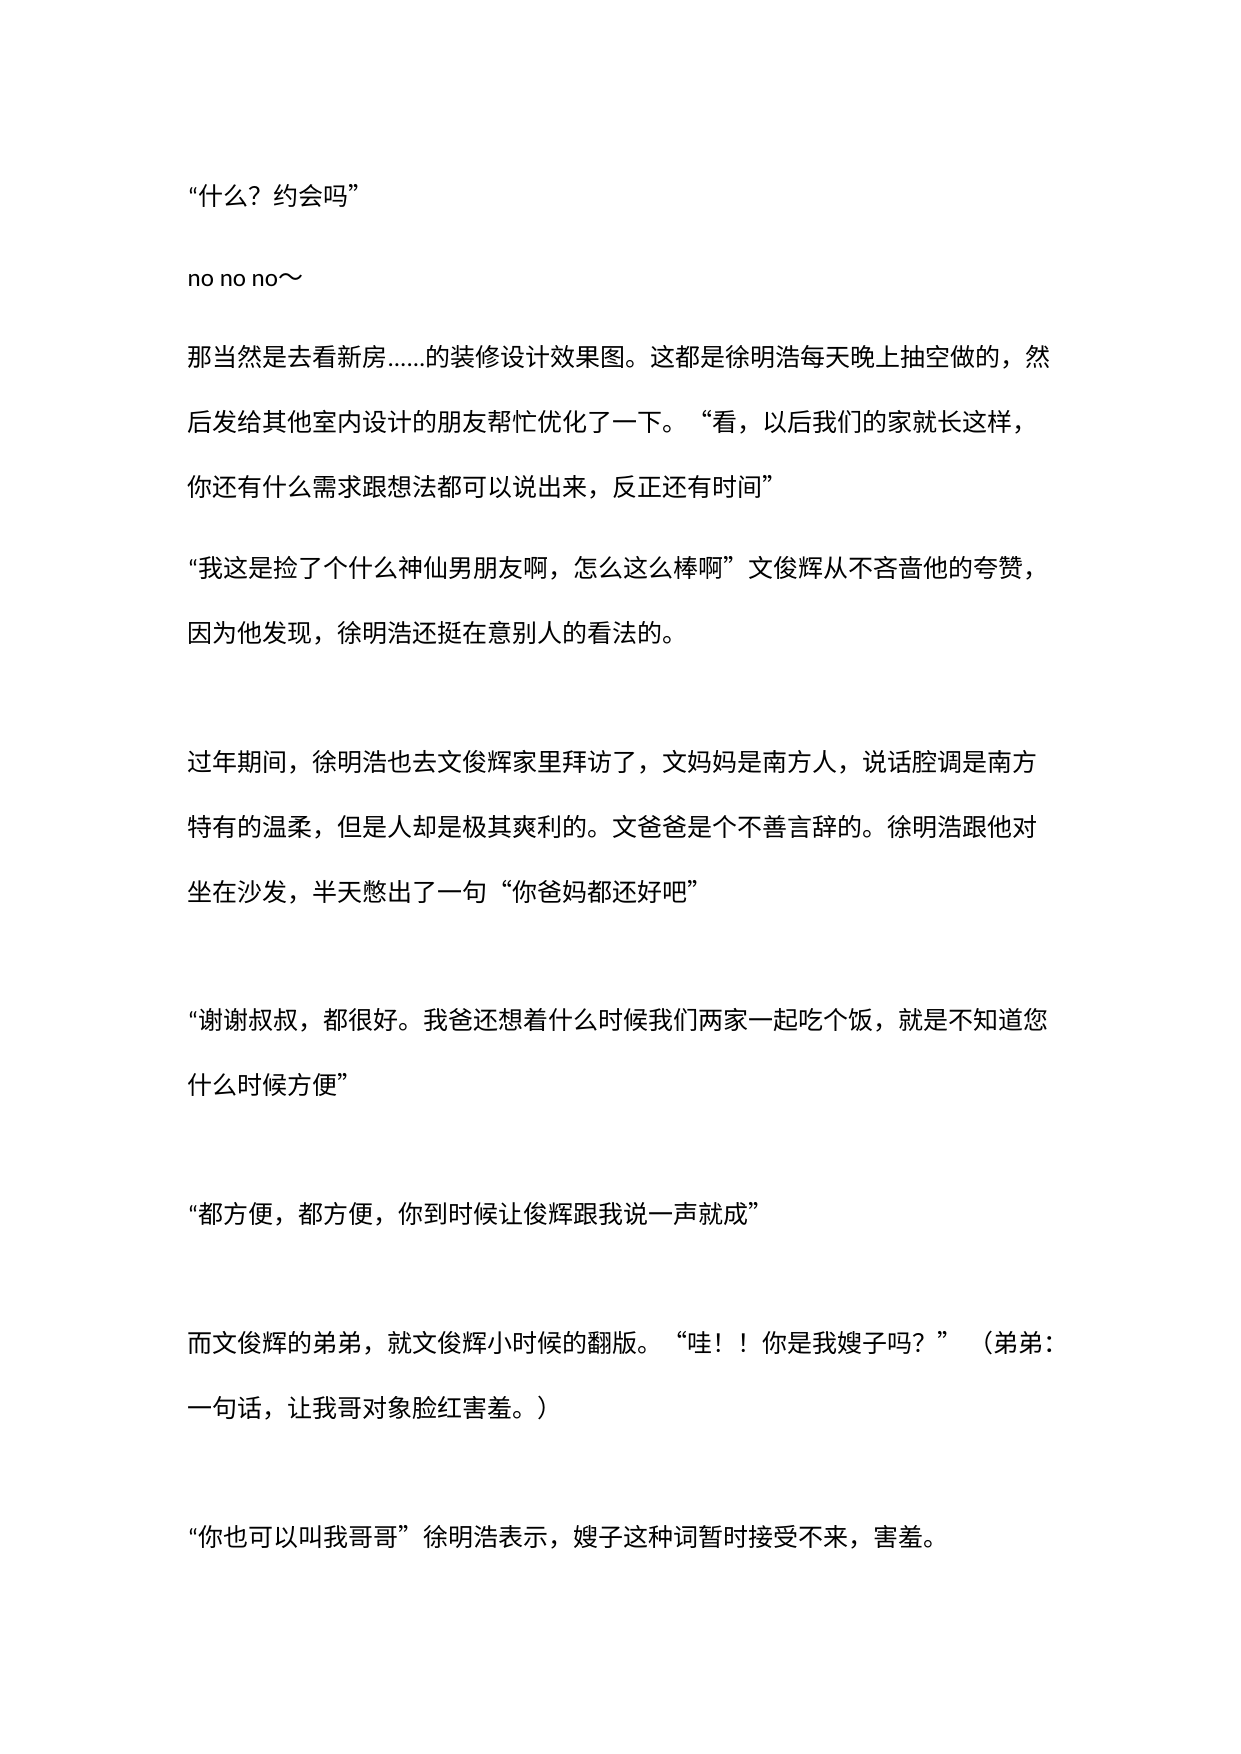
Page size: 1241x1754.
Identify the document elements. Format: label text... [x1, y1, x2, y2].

text “我这是捡了个什么神仙男朋友啊，怎么这么棒啊”文俊辉从不吝啬他的夸赞，因为他发现，徐明浩还挺在意别人的看法的。 [187, 534, 1053, 664]
text 而文俊辉的弟弟，就文俊辉小时候的翻版。“哇！！你是我嫂子吗？” （弟弟：一句话，让我哥对象脸红害羞。） [187, 1309, 1053, 1439]
text 那当然是去看新房......的装修设计效果图。这都是徐明浩每天晚上抽空做的，然后发给其他室内设计的朋友帮忙优化了一下。“看，以后我们的家就长这样，你还有什么需求跟想法都可以说出来，反正还有时间” [187, 323, 1053, 518]
text 过年期间，徐明浩也去文俊辉家里拜访了，文妈妈是南方人，说话腔调是南方特有的温柔，但是人却是极其爽利的。文爸爸是个不善言辞的。徐明浩跟他对坐在沙发，半天憋出了一句“你爸妈都还好吧” [187, 728, 1053, 923]
text “都方便，都方便，你到时候让俊辉跟我说一声就成” [187, 1180, 1053, 1245]
text “谢谢叔叔，都很好。我爸还想着什么时候我们两家一起吃个饭，就是不知道您什么时候方便” [187, 986, 1053, 1116]
text no no no～ [187, 243, 1053, 308]
text “什么？约会吗” [187, 162, 1053, 227]
text “你也可以叫我哥哥”徐明浩表示，嫂子这种词暂时接受不来，害羞。 [187, 1503, 1053, 1568]
